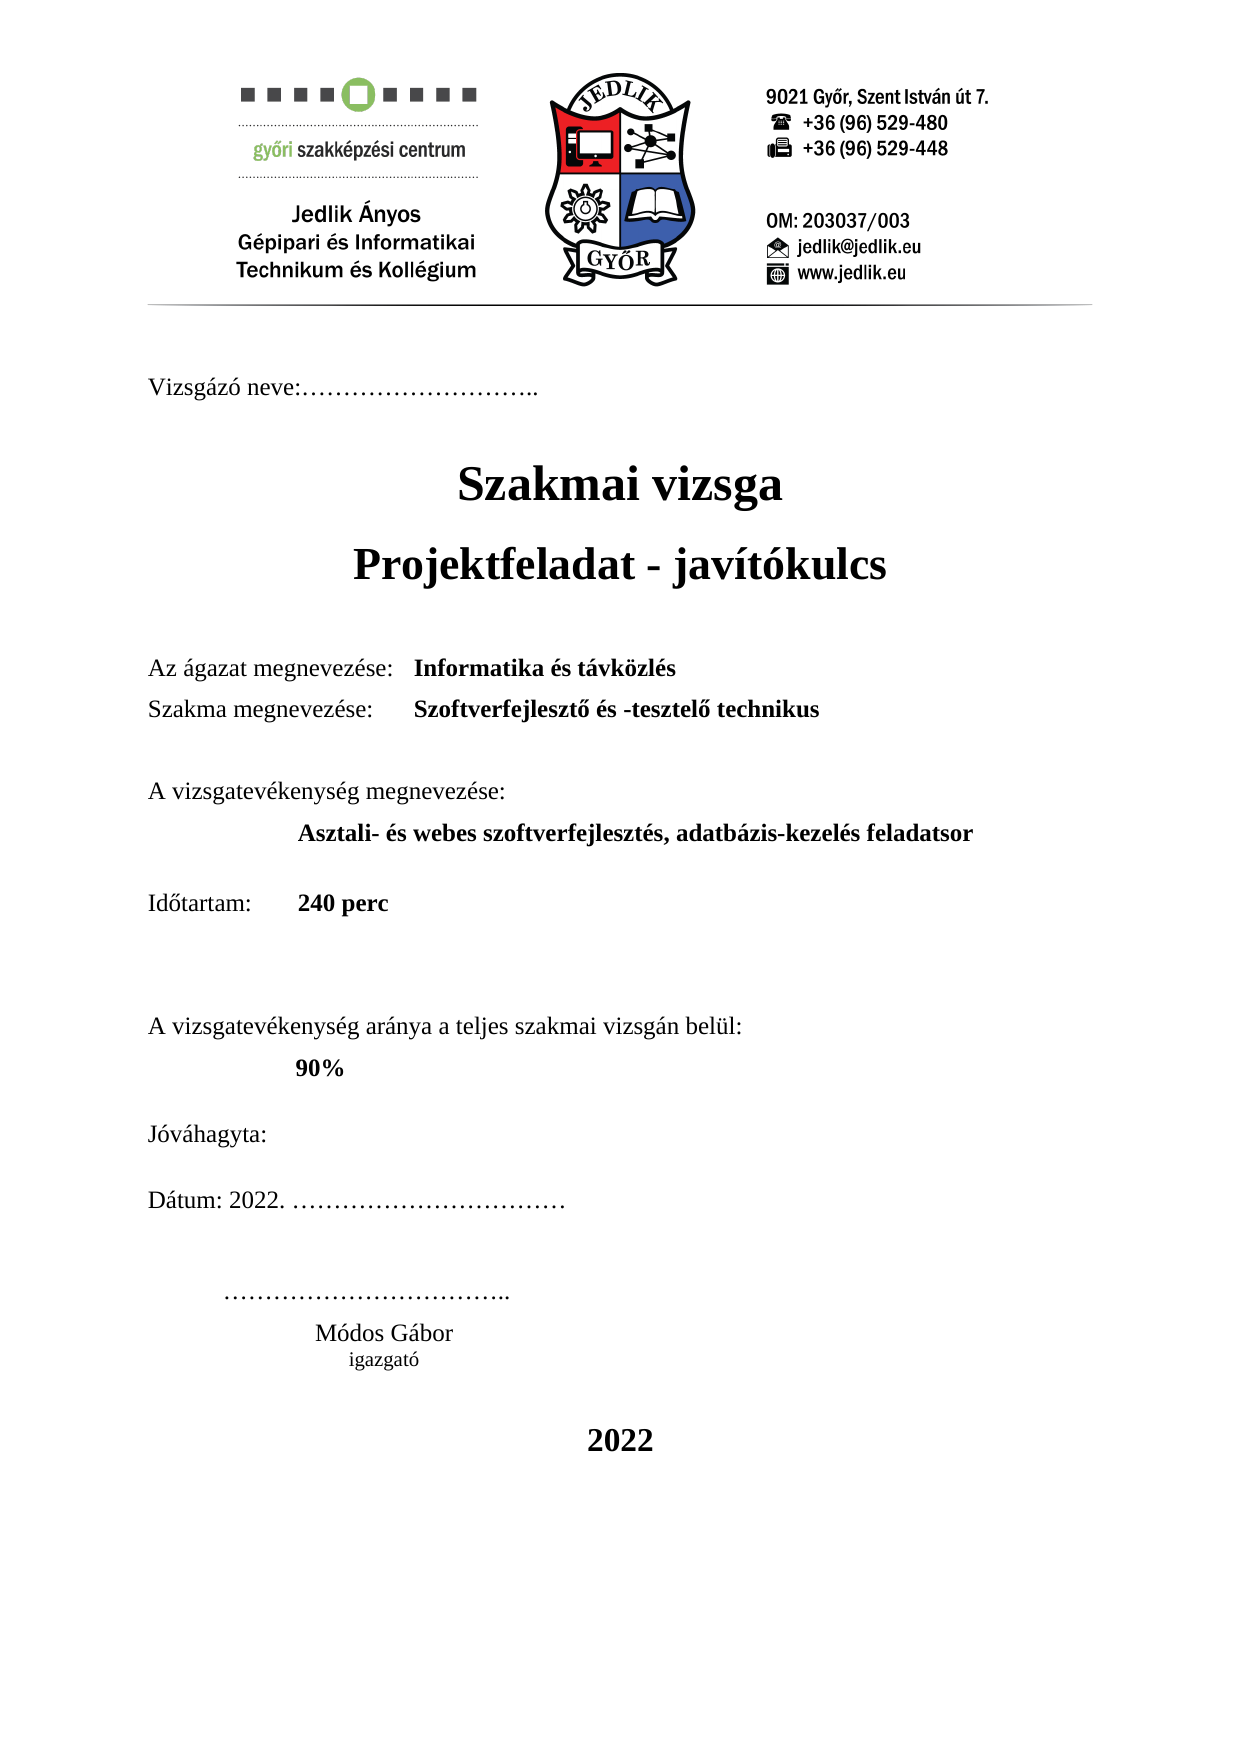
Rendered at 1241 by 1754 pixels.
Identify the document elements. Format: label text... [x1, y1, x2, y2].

text Dátum: 2022. …………………………… [148, 1185, 1093, 1214]
text Szakma megnevezése: Szoftverfejlesztő és -tesztelő technikus [148, 694, 1093, 723]
text A vizsgatevékenység megnevezése: [148, 776, 1093, 805]
text Időtartam: 240 perc [148, 888, 1093, 916]
text 90% [221, 1053, 1093, 1081]
text …………………………….. [148, 1276, 1093, 1305]
text Jóváhagyta: [148, 1119, 1093, 1148]
text Projektfeladat - javítókulcs [148, 537, 1093, 589]
text 2022 [148, 1421, 1093, 1459]
text Asztali- és webes szoftverfejlesztés, adatbázis-kezelés feladatsor [148, 818, 1093, 846]
text igazgató [148, 1346, 1093, 1371]
picture [147, 73, 1093, 306]
text A vizsgatevékenység aránya a teljes szakmai vizsgán belül: [148, 1011, 1093, 1040]
text Vizsgázó neve:……………………….. [148, 372, 1093, 400]
subtitle Szakmai vizsga [148, 454, 1093, 512]
text Módos Gábor [148, 1318, 1093, 1346]
text Az ágazat megnevezése: Informatika és távközlés [148, 653, 1093, 681]
